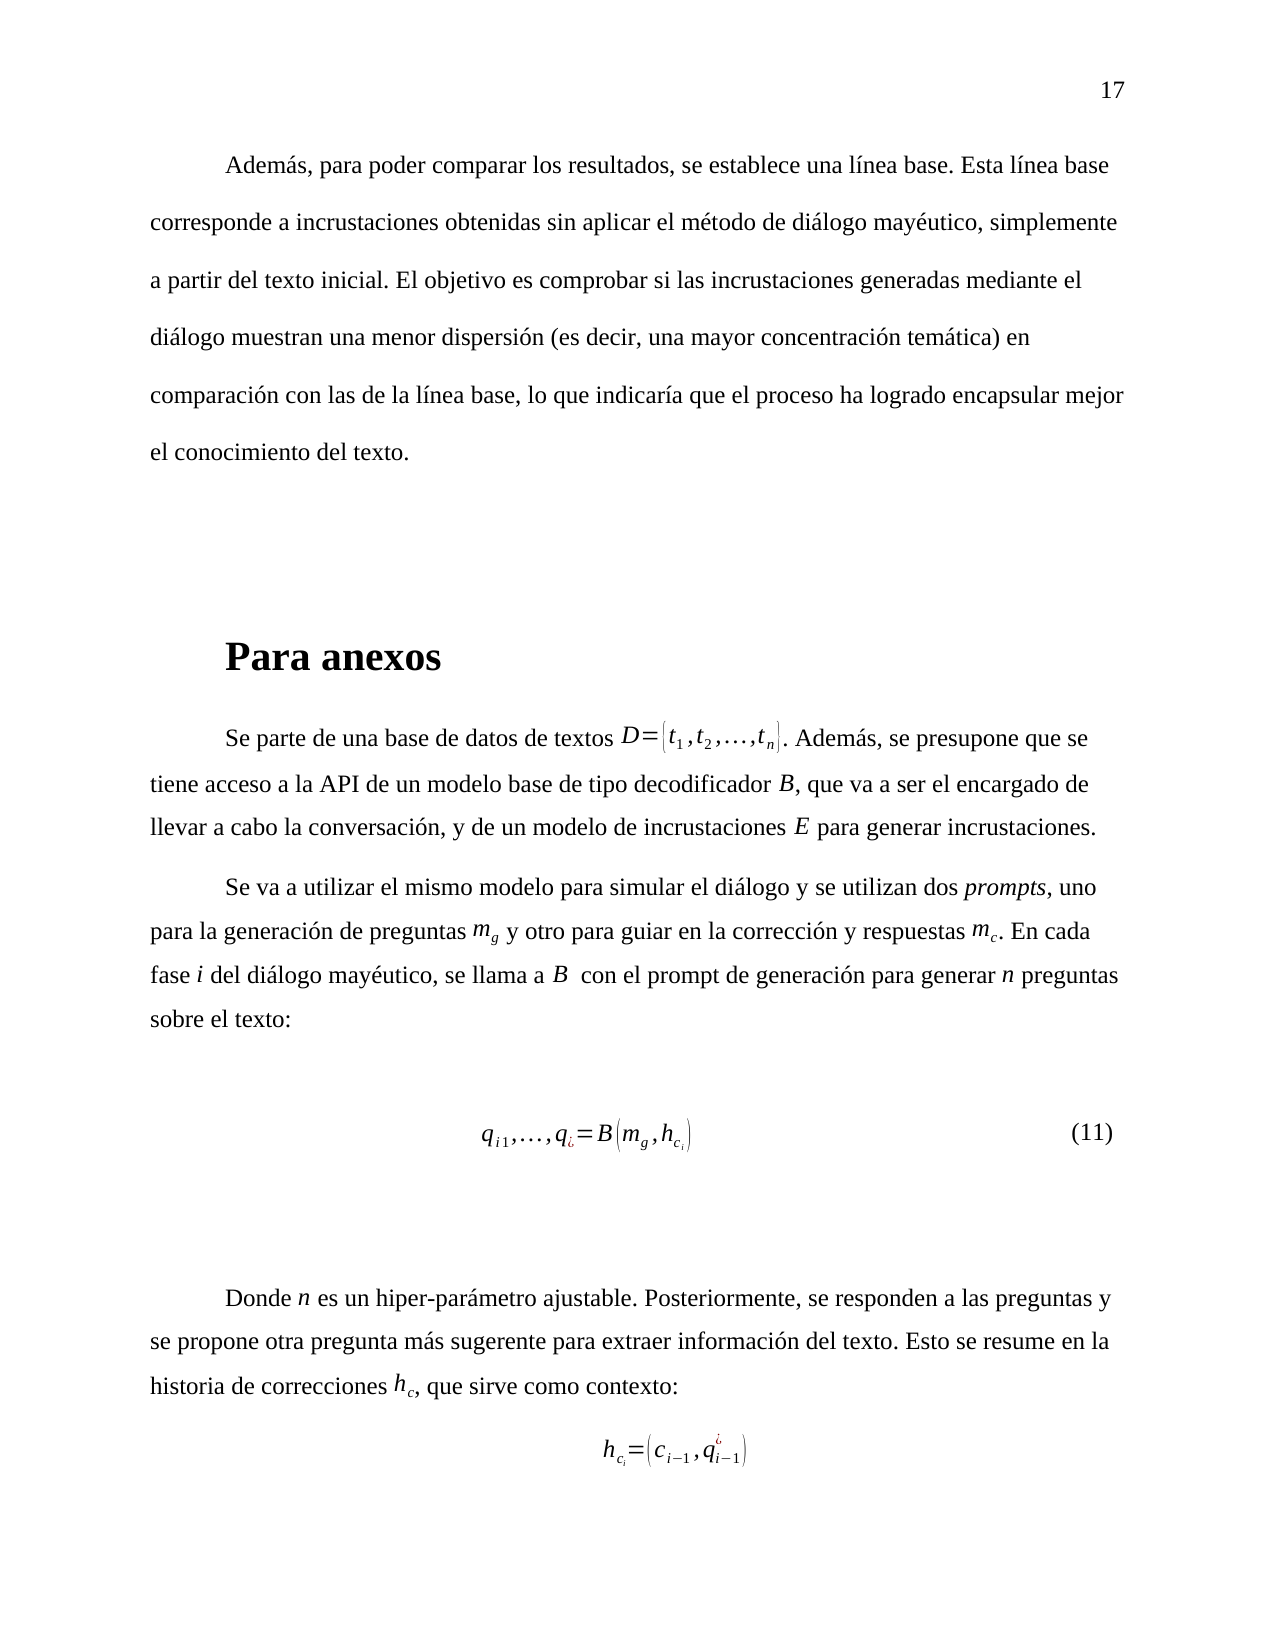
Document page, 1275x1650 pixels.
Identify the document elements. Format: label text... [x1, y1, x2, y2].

text Donde es un hiper-parámetro ajustable. Posteriormente, se responden a las preguntas y se propone otra pregunta más sugerente para extraer información del texto. Esto se resume en la historia de correcciones , que sirve como contexto: [150, 1283, 1125, 1401]
text Para anexos [150, 631, 1125, 679]
text Además, para poder comparar los resultados, se establece una línea base. Esta línea base corresponde a incrustaciones obtenidas sin aplicar el método de diálogo mayéutico, simplemente a partir del texto inicial. El objetivo es comprobar si las incrustaciones generadas mediante el diálogo muestran una menor dispersión (es decir, una mayor concentración temática) en comparación con las de la línea base, lo que indicaría que el proceso ha logrado encapsular mejor el conocimiento del texto. [150, 150, 1125, 466]
text Se parte de una base de datos de textos . Además, se presupone que se tiene acceso a la API de un modelo base de tipo decodificador , que va a ser el encargado de llevar a cabo la conversación, y de un modelo de incrustaciones para generar incrustaciones. [150, 720, 1125, 841]
table_header [150, 1064, 947, 1223]
table_header (11) [947, 1064, 1124, 1223]
text Se va a utilizar el mismo modelo para simular el diálogo y se utilizan dos prompts, uno para la generación de preguntas y otro para guiar en la corrección y respuestas . En cada fase del diálogo mayéutico, se llama a con el prompt de generación para generar preguntas sobre el texto: [150, 872, 1125, 1032]
